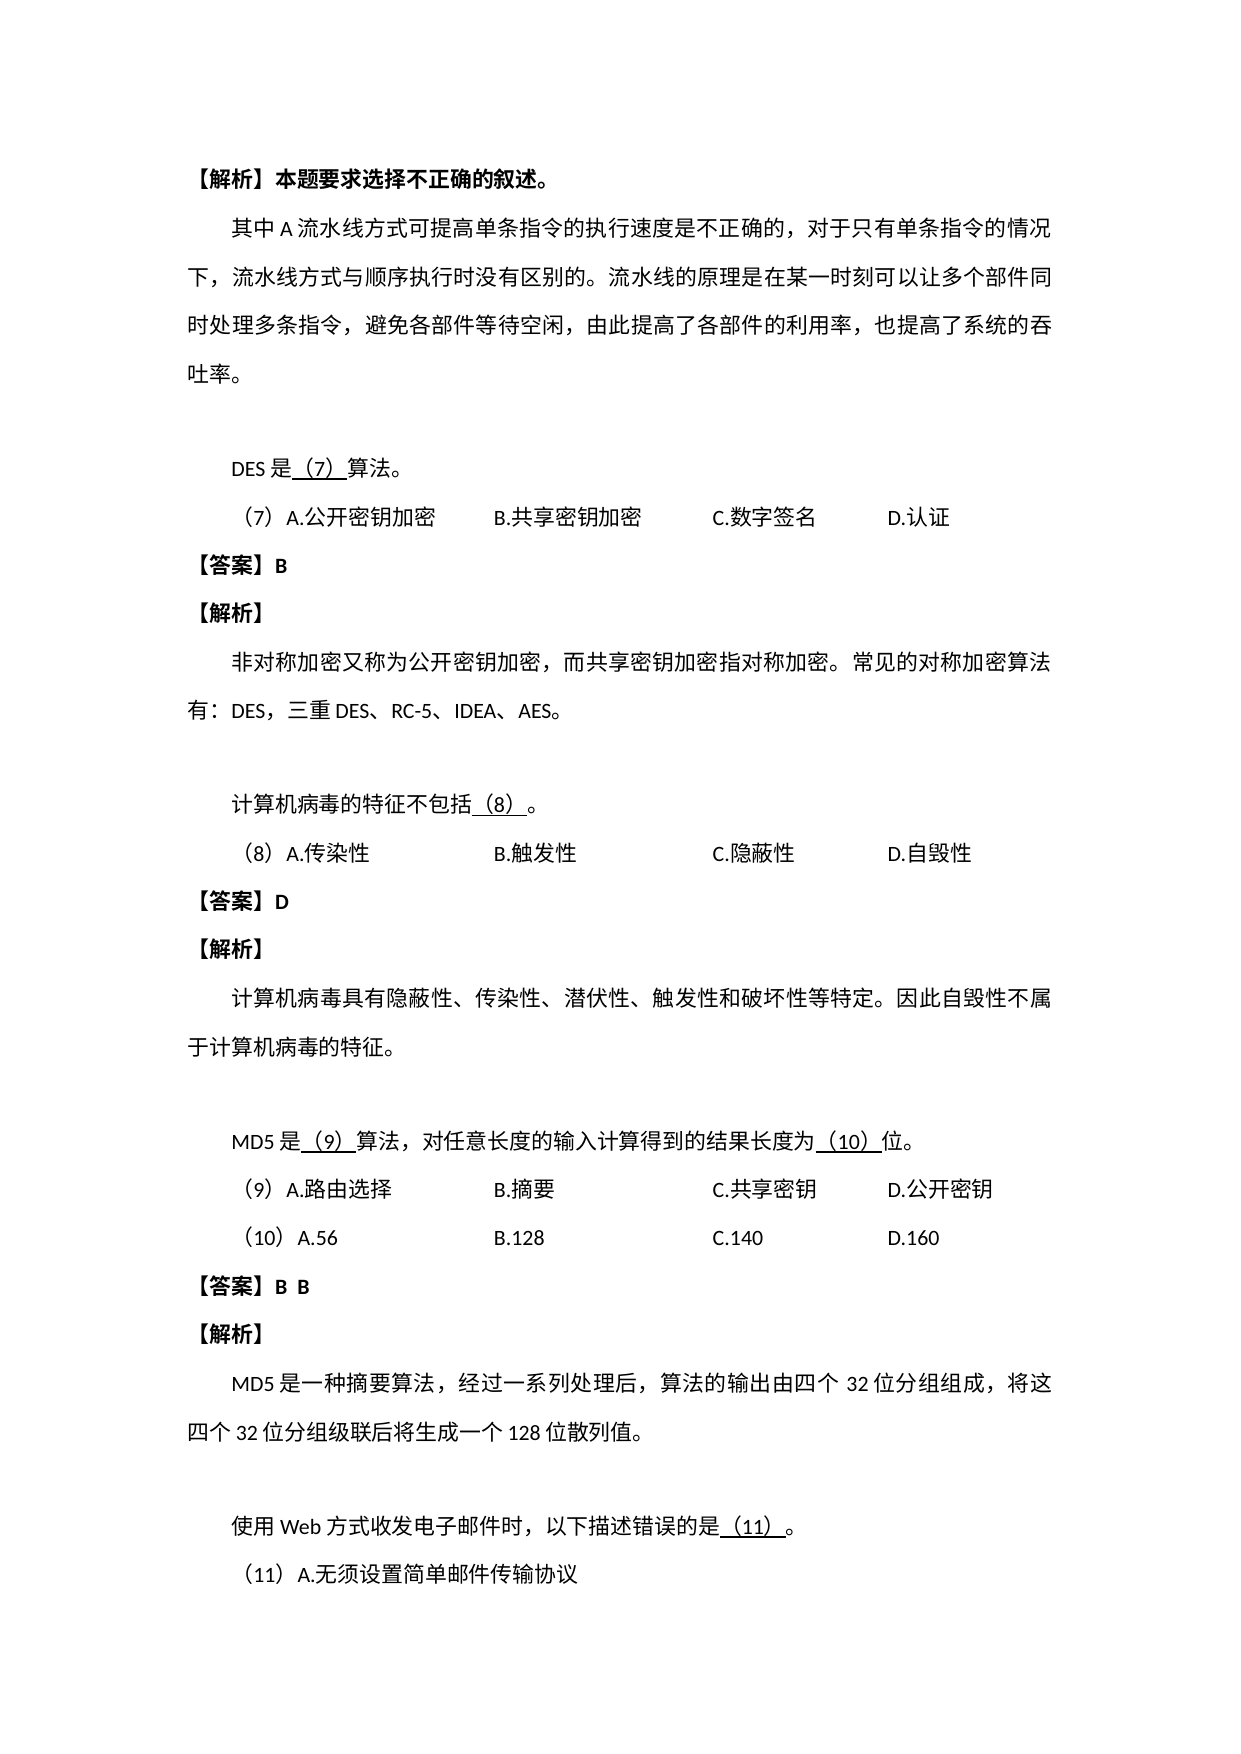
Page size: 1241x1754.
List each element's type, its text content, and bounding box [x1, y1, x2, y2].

text （9）A.路由选择 B.摘要 C.共享密钥 D.公开密钥 [187, 1172, 1053, 1204]
text （10）A.56 B.128 C.140 D.160 【答案】B B [187, 1220, 1053, 1301]
text 使用 Web 方式收发电子邮件时，以下描述错误的是（11）。 [231, 1508, 1053, 1541]
text 其中A流水线方式可提高单条指令的执行速度是不正确的，对于只有单条指令的情况下，流水线方式与顺序执行时没有区别的。流水线的原理是在某一时刻可以让多个部件同时处理多条指令，避免各部件等待空闲，由此提高了各部件的利用率，也提高了系统的吞吐率。 [187, 210, 1053, 389]
text DES 是（7）算法。 [187, 451, 1053, 483]
text 【解析】本题要求选择不正确的叙述。 [187, 162, 1053, 194]
text 非对称加密又称为公开密钥加密，而共享密钥加密指对称加密。常见的对称加密算法有：DES，三重DES、RC-5、IDEA、AES。 [187, 644, 1053, 725]
text 【解析】 [187, 596, 1053, 628]
text 【答案】B [187, 547, 1053, 580]
text 【解析】 [187, 1317, 1053, 1349]
text 【答案】D [187, 884, 1053, 916]
text （8）A.传染性 B.触发性 C.隐蔽性 D.自毁性 [187, 835, 1053, 868]
text （11）A.无须设置简单邮件传输协议 [187, 1557, 1053, 1589]
text 计算机病毒的特征不包括（8）。 [187, 787, 1053, 819]
text 【解析】 [187, 932, 1053, 964]
text MD5是一种摘要算法，经过一系列处理后，算法的输出由四个32位分组组成，将这四个32位分组级联后将生成一个128位散列值。 [187, 1365, 1053, 1447]
text 计算机病毒具有隐蔽性、传染性、潜伏性、触发性和破坏性等特定。因此自毁性不属于计算机病毒的特征。 [187, 980, 1053, 1062]
text MD5 是（9）算法，对任意长度的输入计算得到的结果长度为（10）位。 [187, 1123, 1053, 1156]
text （7）A.公开密钥加密 B.共享密钥加密 C.数字签名 D.认证 [187, 499, 1053, 532]
